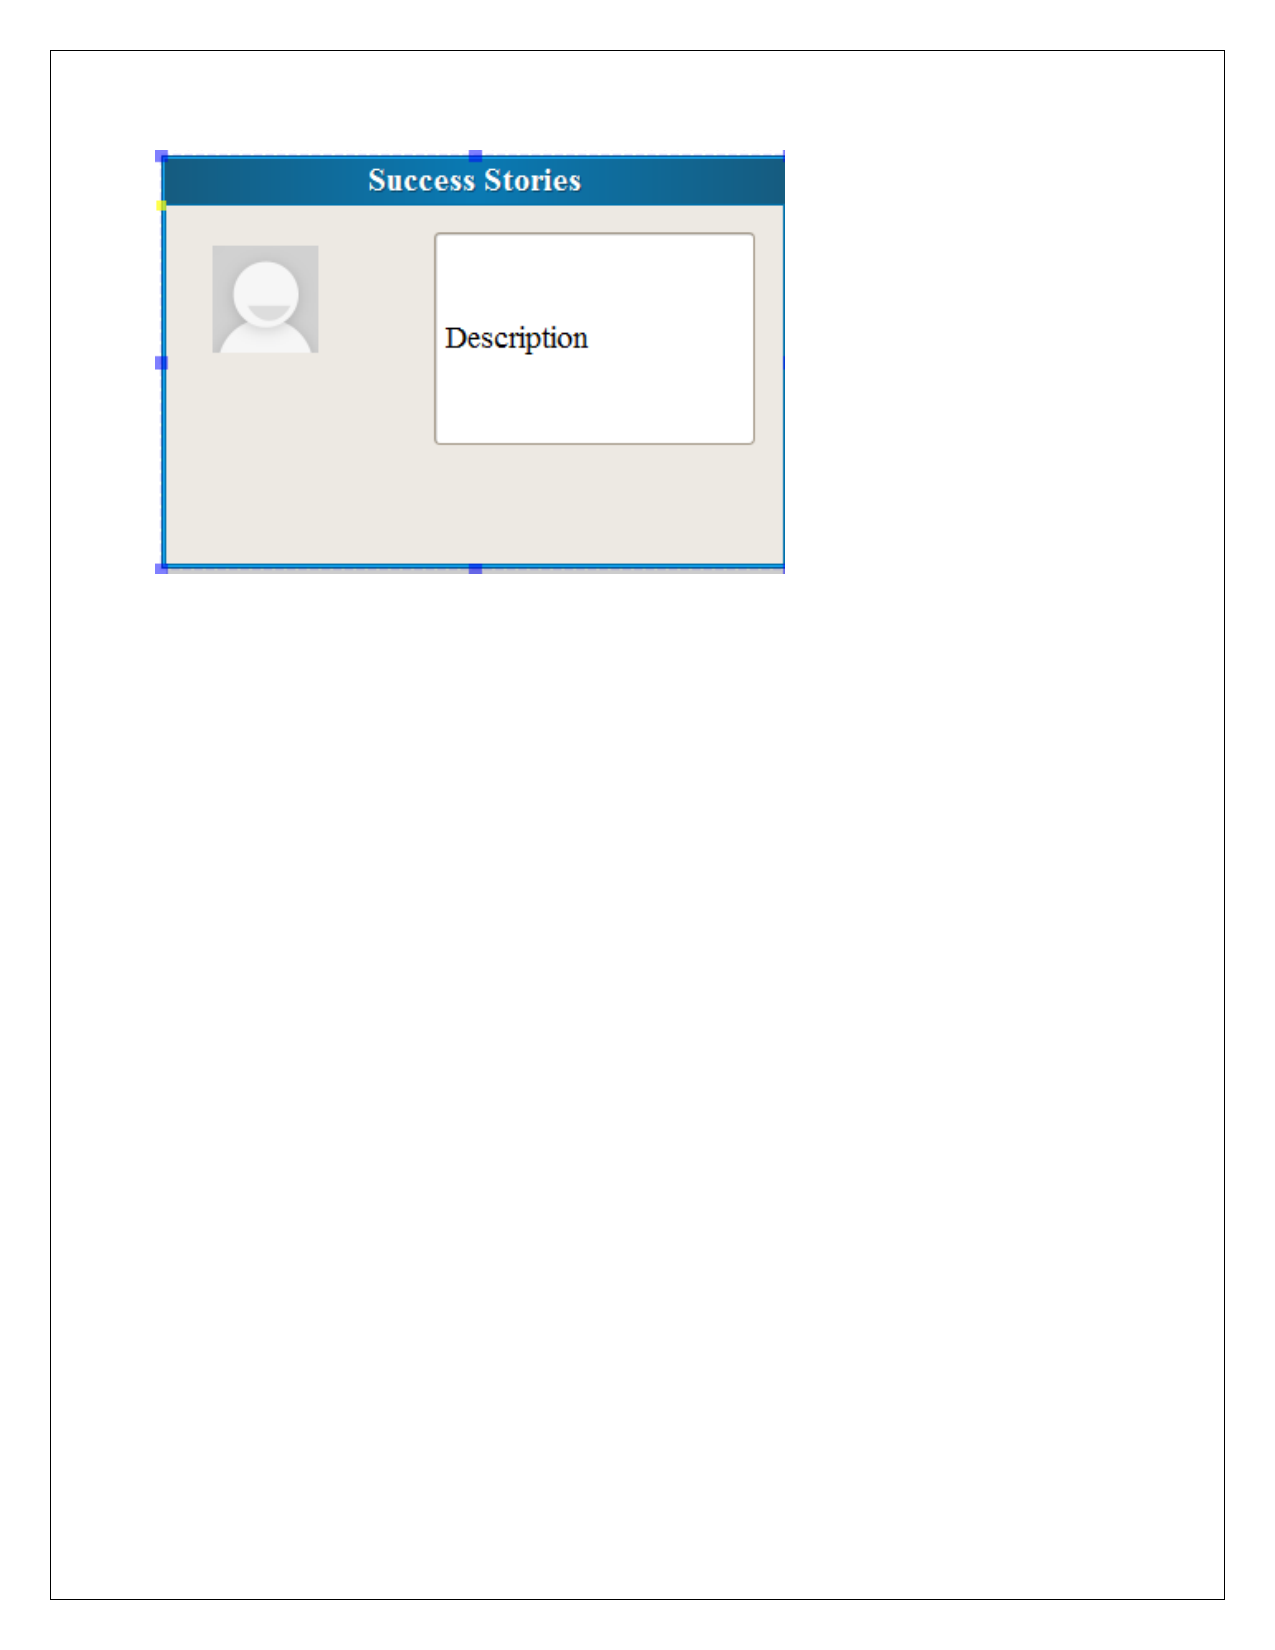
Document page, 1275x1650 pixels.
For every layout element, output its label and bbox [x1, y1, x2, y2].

picture [484, 169, 502, 192]
picture [155, 150, 785, 574]
